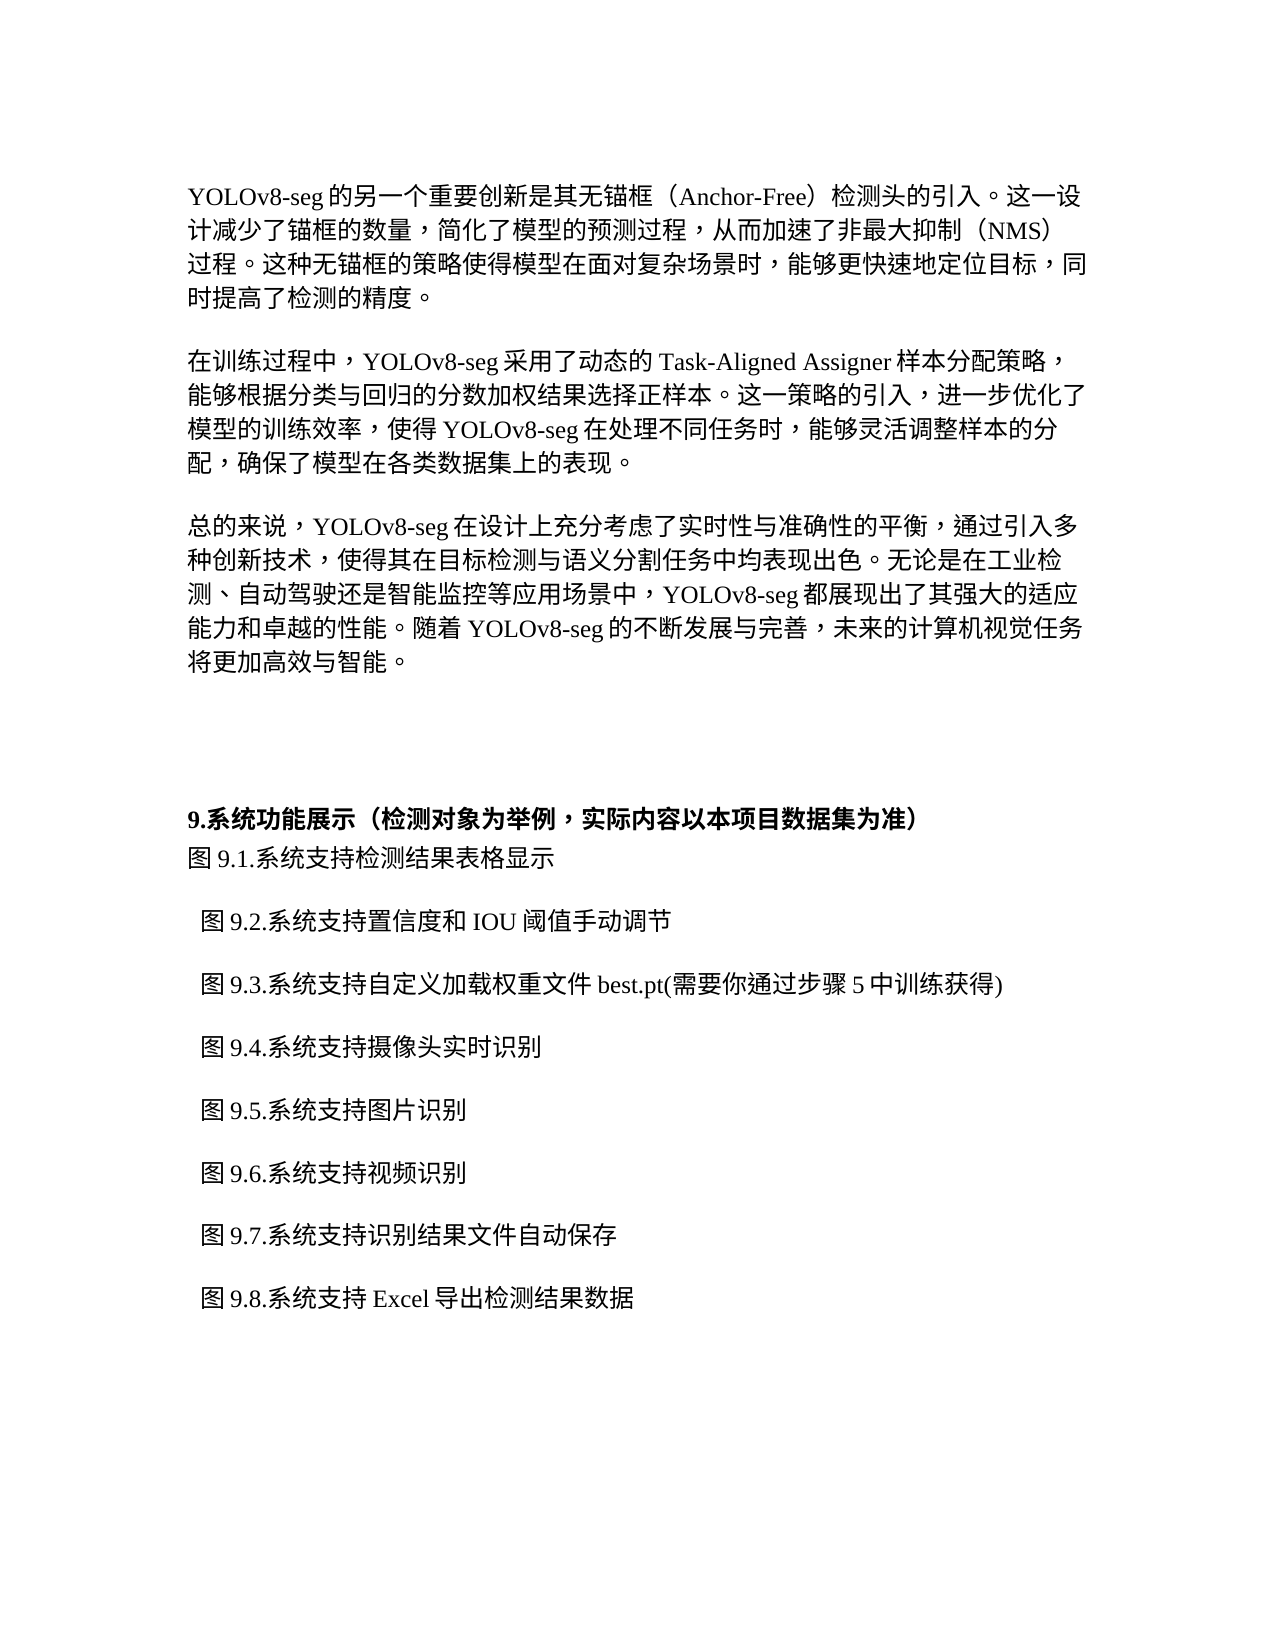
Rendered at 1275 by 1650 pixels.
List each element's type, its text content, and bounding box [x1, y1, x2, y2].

text 图9.1.系统支持检测结果表格显示 图9.2.系统支持置信度和IOU阈值手动调节 图9.3.系统支持自定义加载权重文件best.pt(需要你通过步骤5中训练获得) 图9.4.系统支持摄像头实时识别 图9.5.系统支持图片识别 图9.6.系统支持视频识别 图9.7.系统支持识别结果文件自动保存 图9.8.系统支持Excel导出检测结果数据 [187, 841, 1087, 1315]
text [187, 150, 1087, 679]
subtitle 9.系统功能展示（检测对象为举例，实际内容以本项目数据集为准） [187, 802, 1087, 836]
